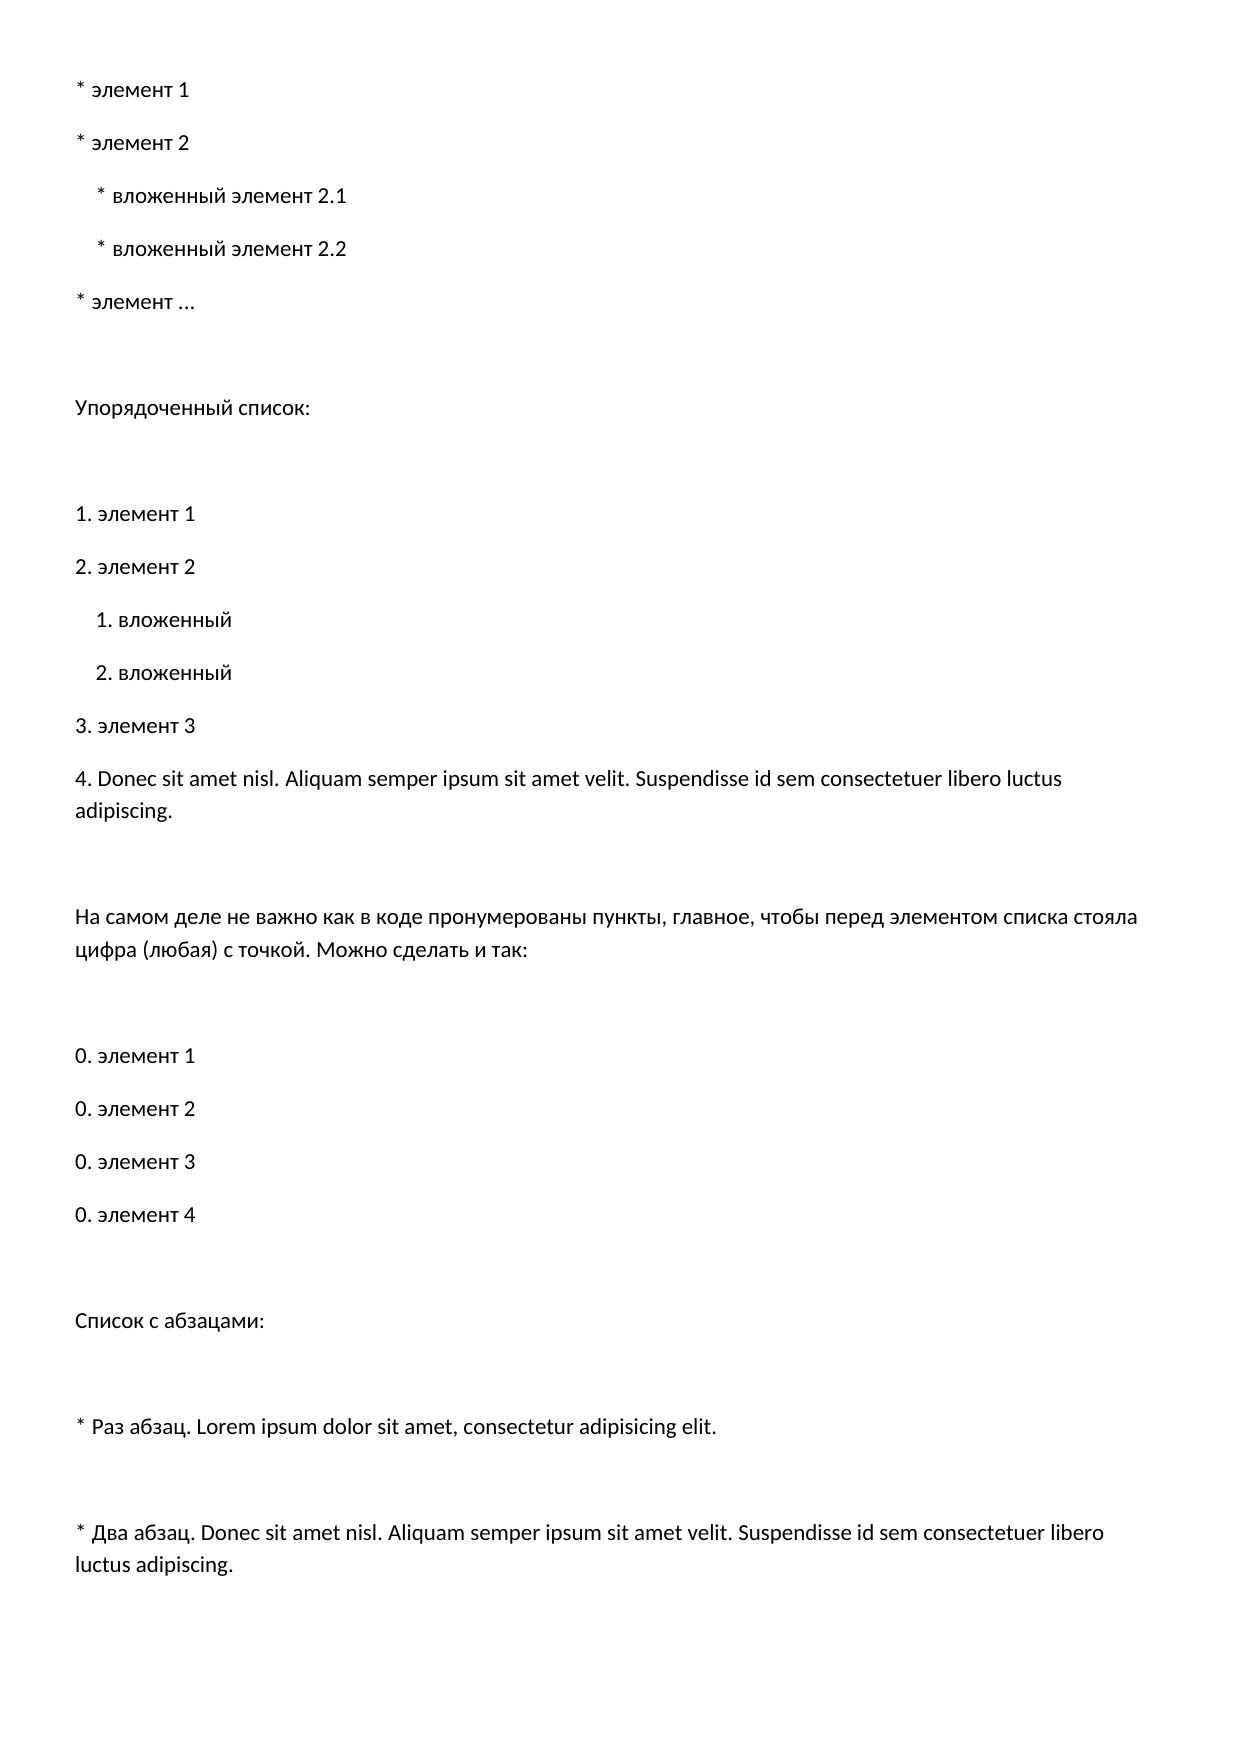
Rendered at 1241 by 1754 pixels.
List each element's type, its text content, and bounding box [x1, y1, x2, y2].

text 0. элемент 2 [75, 1094, 1165, 1122]
text 0. элемент 4 [75, 1200, 1165, 1228]
text * вложенный элемент 2.2 [75, 234, 1165, 262]
text * Раз абзац. Lorem ipsum dolor sit amet, consectetur adipisicing elit. [75, 1412, 1165, 1440]
text 3. элемент 3 [75, 711, 1165, 739]
text 2. вложенный [75, 658, 1165, 686]
text * вложенный элемент 2.1 [75, 181, 1165, 209]
text 1. элемент 1 [75, 499, 1165, 527]
text Список с абзацами: [75, 1306, 1165, 1334]
text * элемент ... [75, 287, 1165, 315]
text 0. элемент 1 [75, 1041, 1165, 1069]
text * элемент 1 [75, 75, 1165, 103]
text 4. Donec sit amet nisl. Aliquam semper ipsum sit amet velit. Suspendisse id sem consectetuer libero luctus adipiscing. [75, 764, 1165, 824]
text Упорядоченный список: [75, 393, 1165, 421]
text * элемент 2 [75, 128, 1165, 156]
text 2. элемент 2 [75, 552, 1165, 580]
text 0. элемент 3 [75, 1147, 1165, 1175]
text 1. вложенный [75, 605, 1165, 633]
text * Два абзац. Donec sit amet nisl. Aliquam semper ipsum sit amet velit. Suspendisse id sem consectetuer libero luctus adipiscing. [75, 1518, 1165, 1578]
text На самом деле не важно как в коде пронумерованы пункты, главное, чтобы перед элементом списка стояла цифра (любая) с точкой. Можно сделать и так: [75, 902, 1165, 963]
